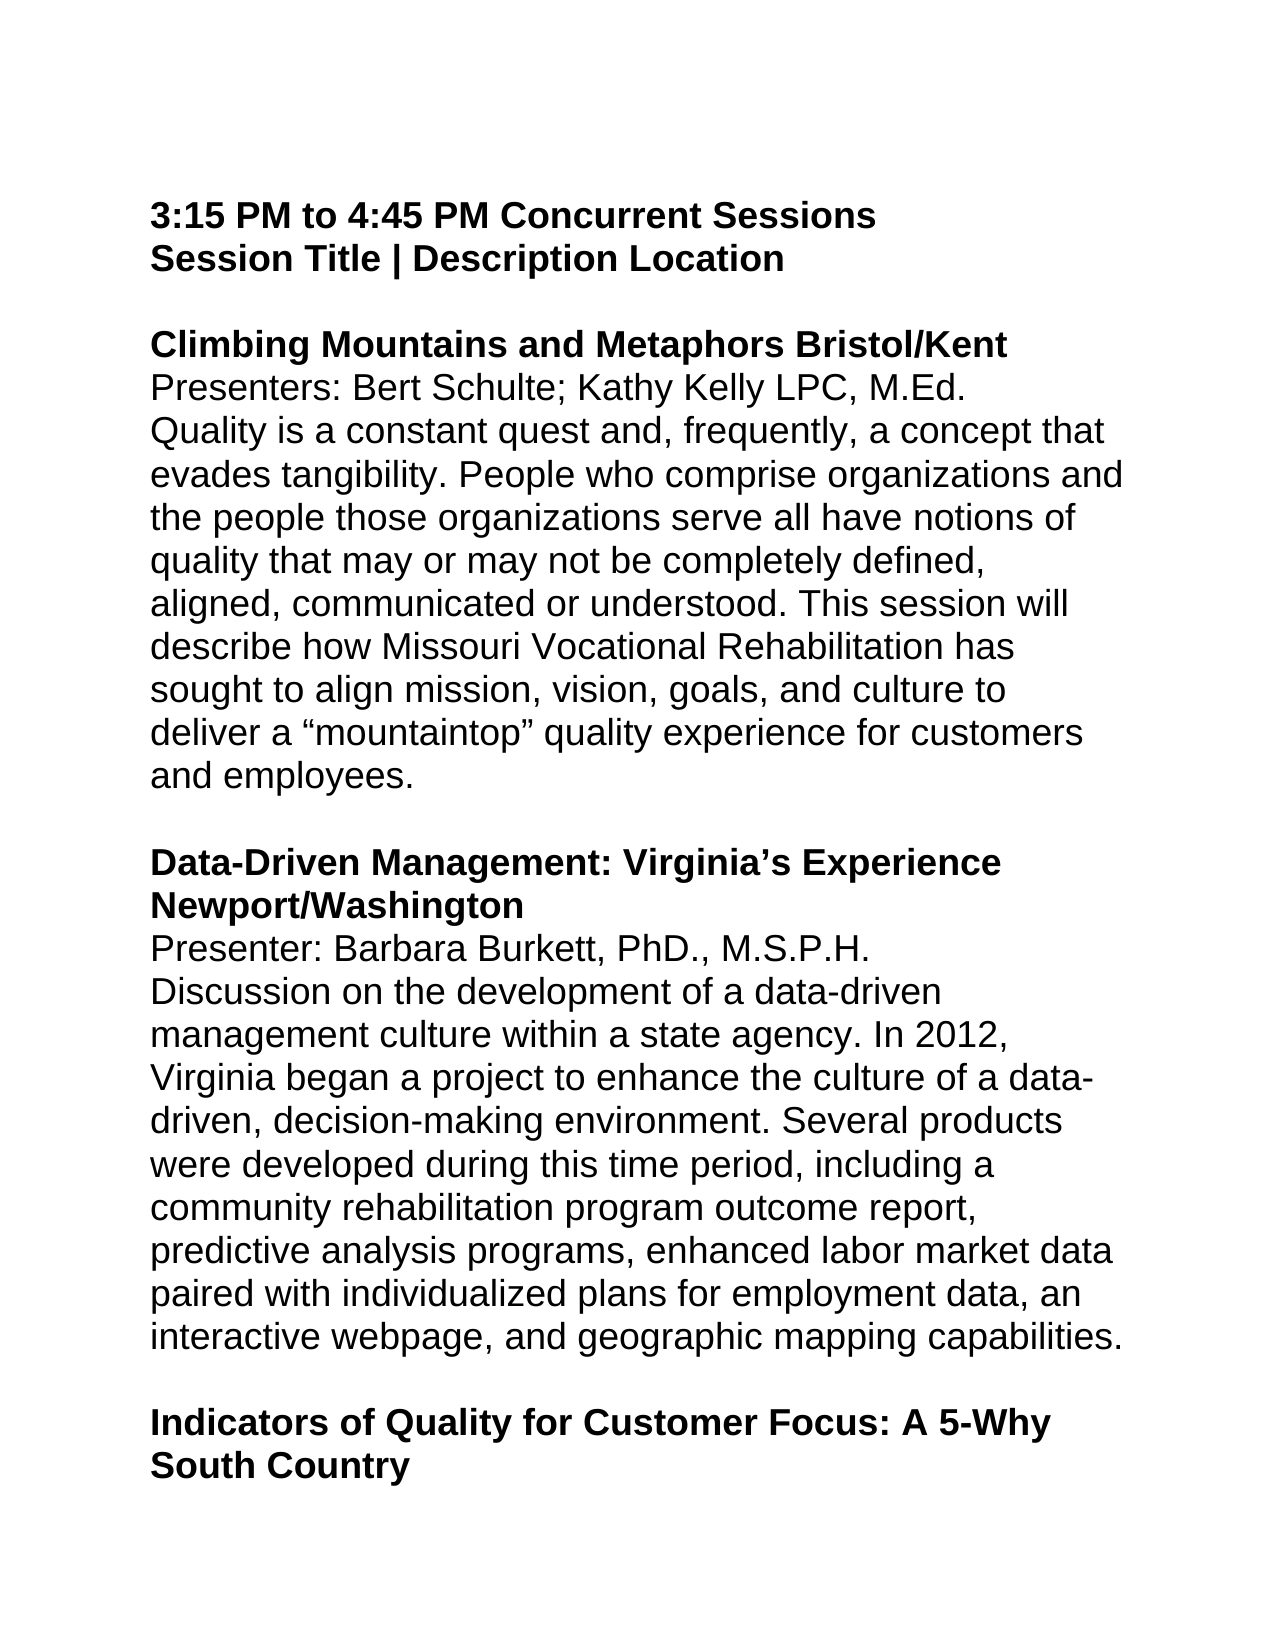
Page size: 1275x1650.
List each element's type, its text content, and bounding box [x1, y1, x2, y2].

text Presenters: Bert Schulte; Kathy Kelly LPC, M.Ed. [150, 366, 1125, 409]
text 3:15 PM to 4:45 PM Concurrent Sessions [150, 193, 1125, 236]
text Data-Driven Management: Virginia’s Experience Newport/Washington [150, 840, 1125, 926]
text Indicators of Quality for Customer Focus: A 5-Why South Country [150, 1401, 1125, 1487]
text Climbing Mountains and Metaphors Bristol/Kent [150, 322, 1125, 366]
text Session Title | Description Location [150, 236, 1125, 279]
text Presenter: Barbara Burkett, PhD., M.S.P.H. [150, 926, 1125, 969]
text Quality is a constant quest and, frequently, a concept that evades tangibility. People who comprise organizations and the people those organizations serve all have notions of quality that may or may not be completely defined, aligned, communicated or understood. This session will describe how Missouri Vocational Rehabilitation has sought to align mission, vision, goals, and culture to deliver a “mountaintop” quality experience for customers and employees. [150, 409, 1125, 797]
text Discussion on the development of a data-driven management culture within a state agency. In 2012, Virginia began a project to enhance the culture of a data-driven, decision-making environment. Several products were developed during this time period, including a community rehabilitation program outcome report, predictive analysis programs, enhanced labor market data paired with individualized plans for employment data, an interactive webpage, and geographic mapping capabilities. [150, 969, 1125, 1357]
